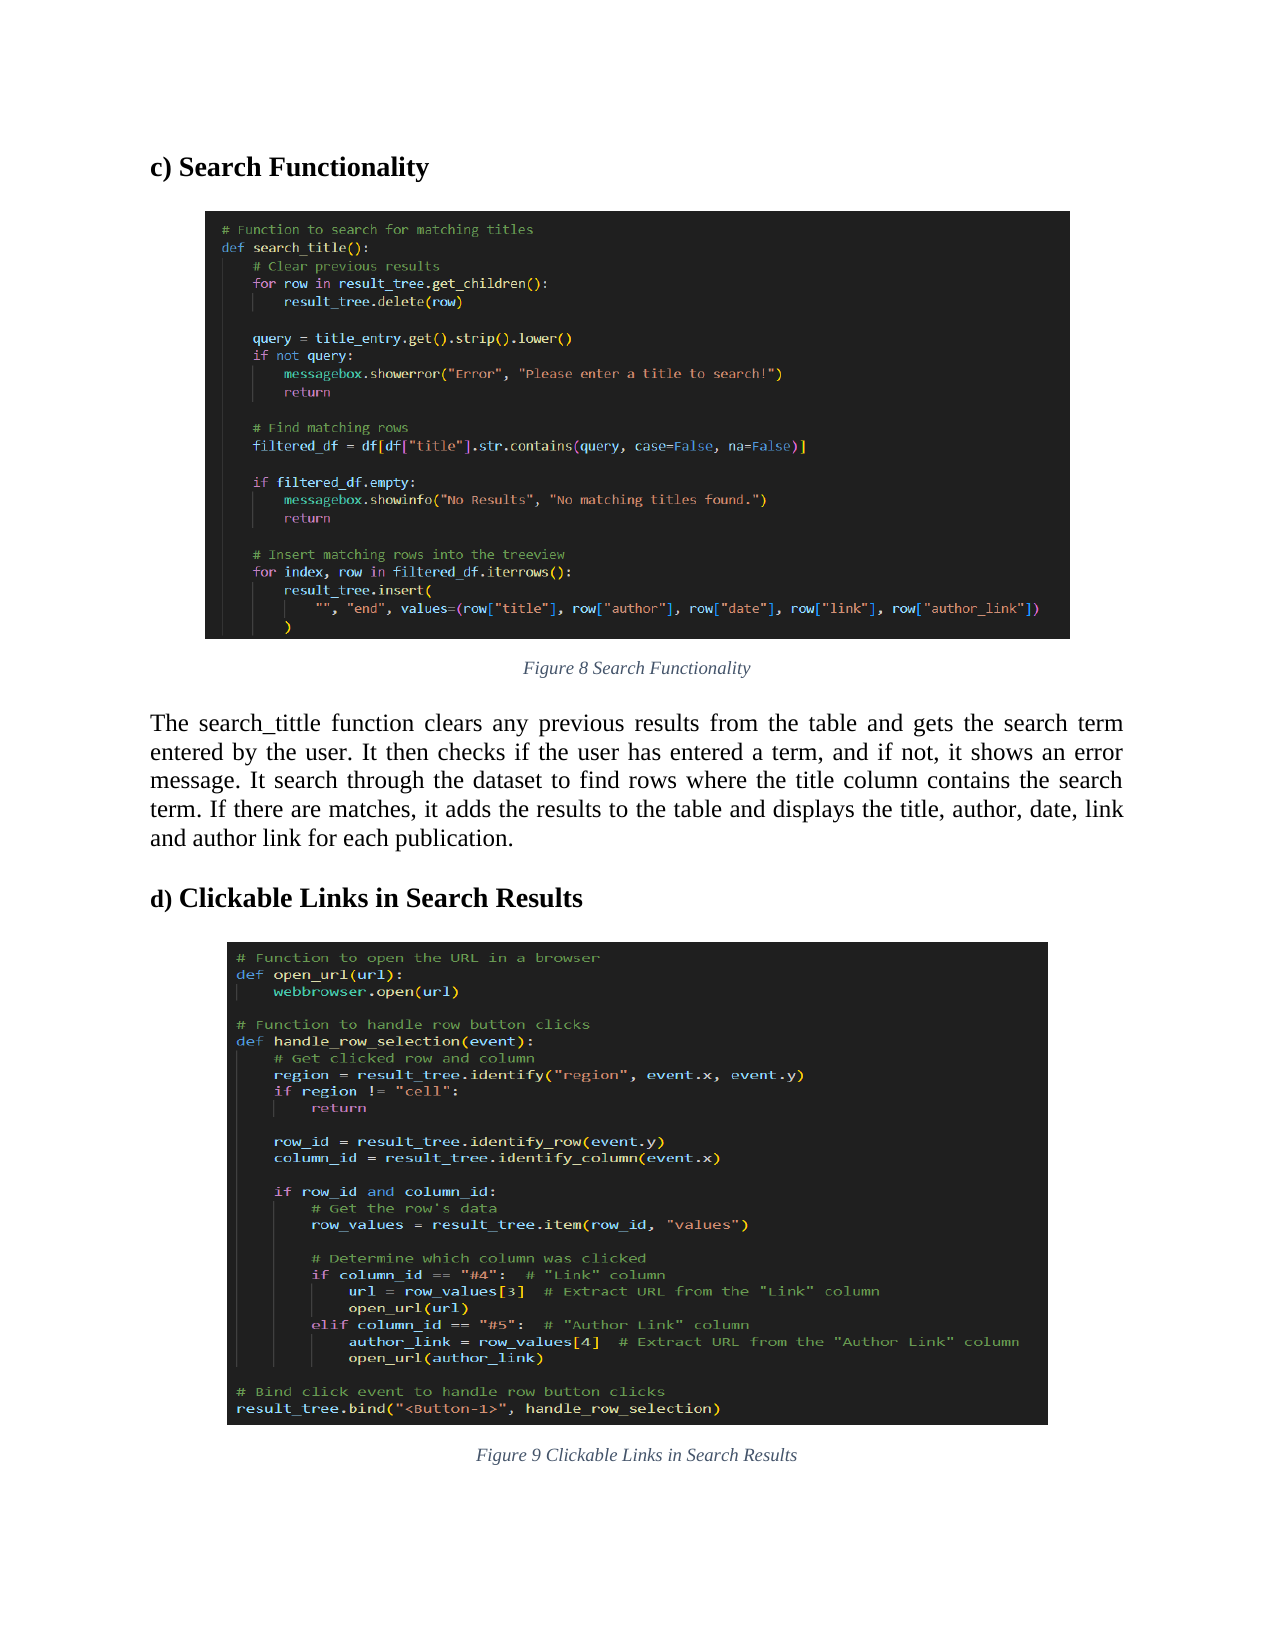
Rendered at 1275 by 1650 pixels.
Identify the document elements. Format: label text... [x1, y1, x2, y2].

text The search_tittle function clears any previous results from the table and gets the search term entered by the user. It then checks if the user has entered a term, and if not, it shows an error message. It search through the dataset to find rows where the title column contains the search term. If there are matches, it adds the results to the table and displays the title, author, date, link and author link for each publication. [150, 708, 1125, 852]
text Figure 8 Search Functionality [150, 657, 1125, 679]
picture [205, 211, 1070, 639]
subtitle d) Clickable Links in Search Results [150, 881, 1125, 913]
subtitle c) Search Functionality [150, 150, 1125, 182]
text Figure 9 Clickable Links in Search Results [150, 1443, 1125, 1465]
picture [227, 942, 1048, 1425]
